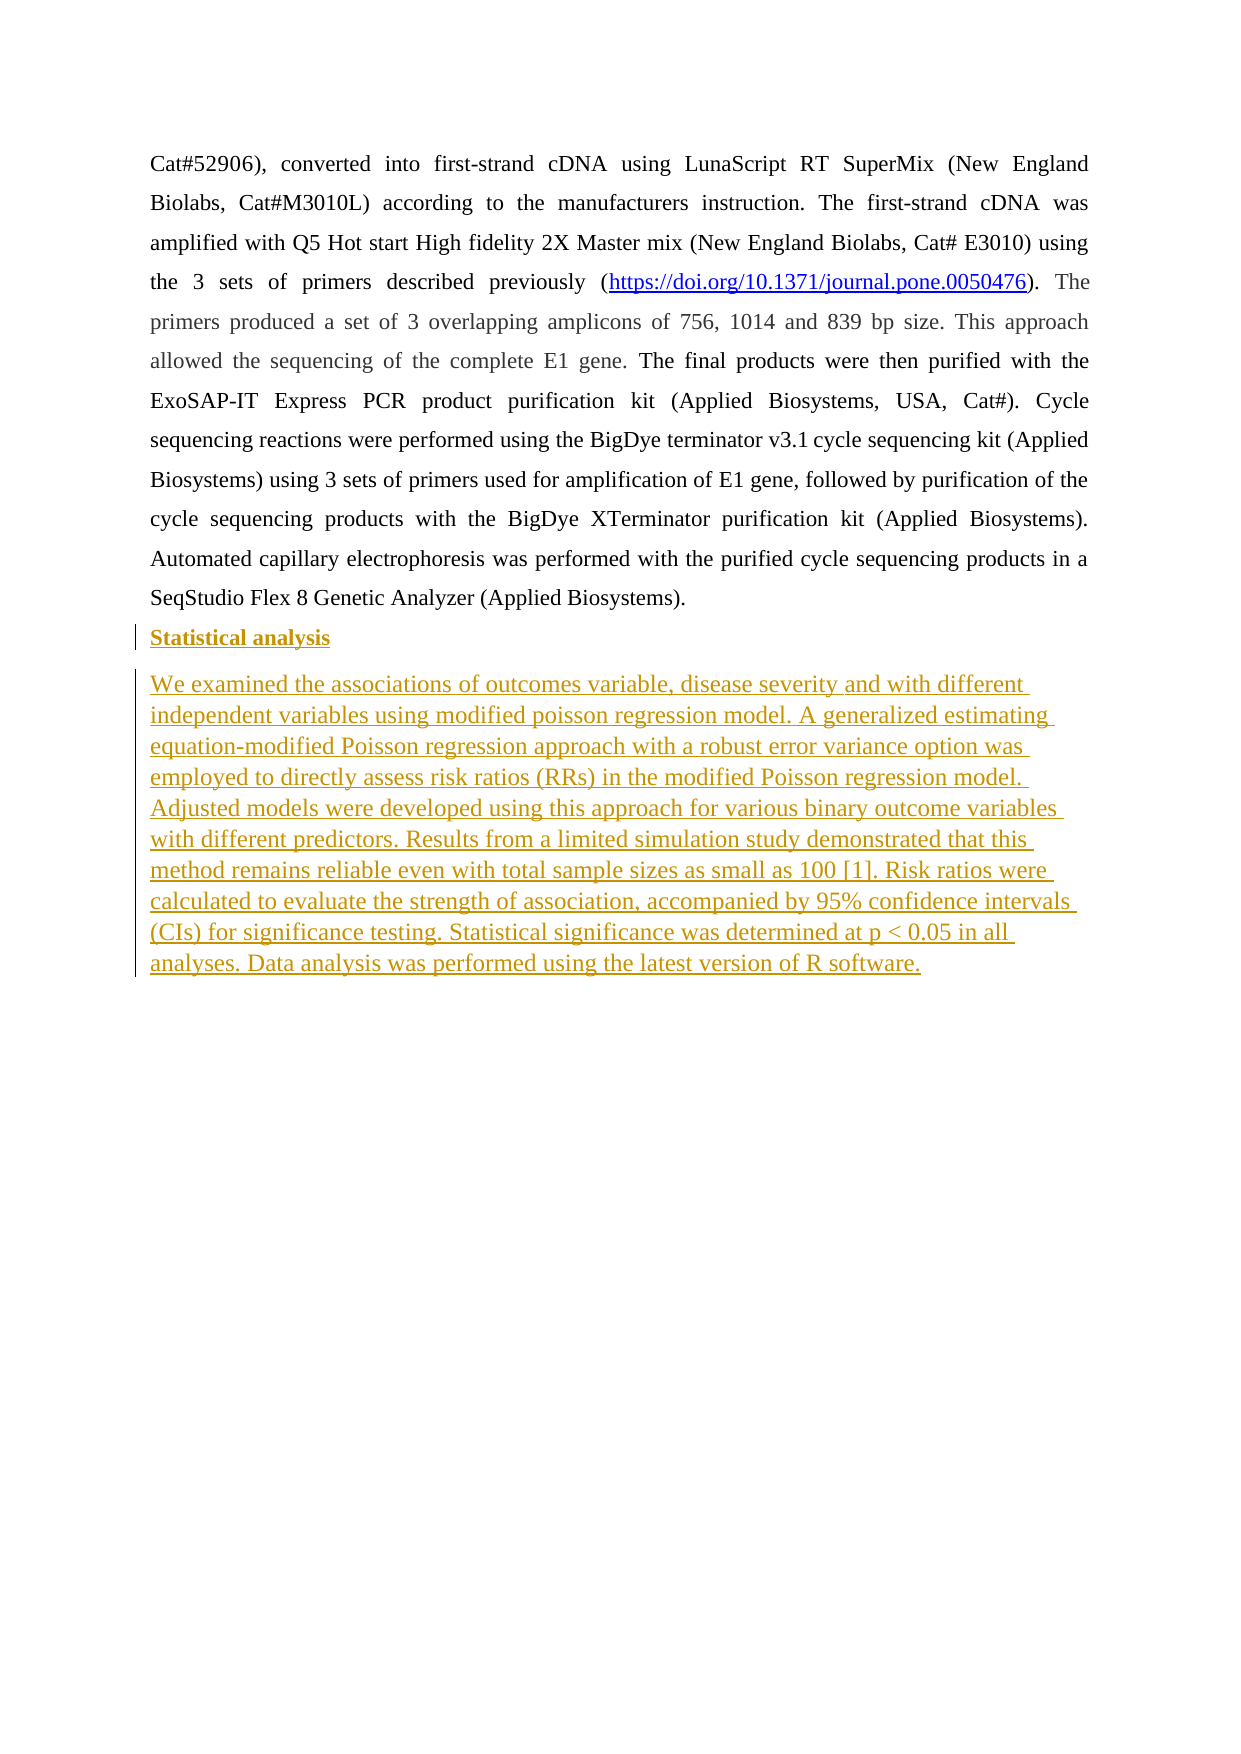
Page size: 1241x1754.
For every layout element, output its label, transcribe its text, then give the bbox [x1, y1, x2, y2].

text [150, 150, 1090, 308]
